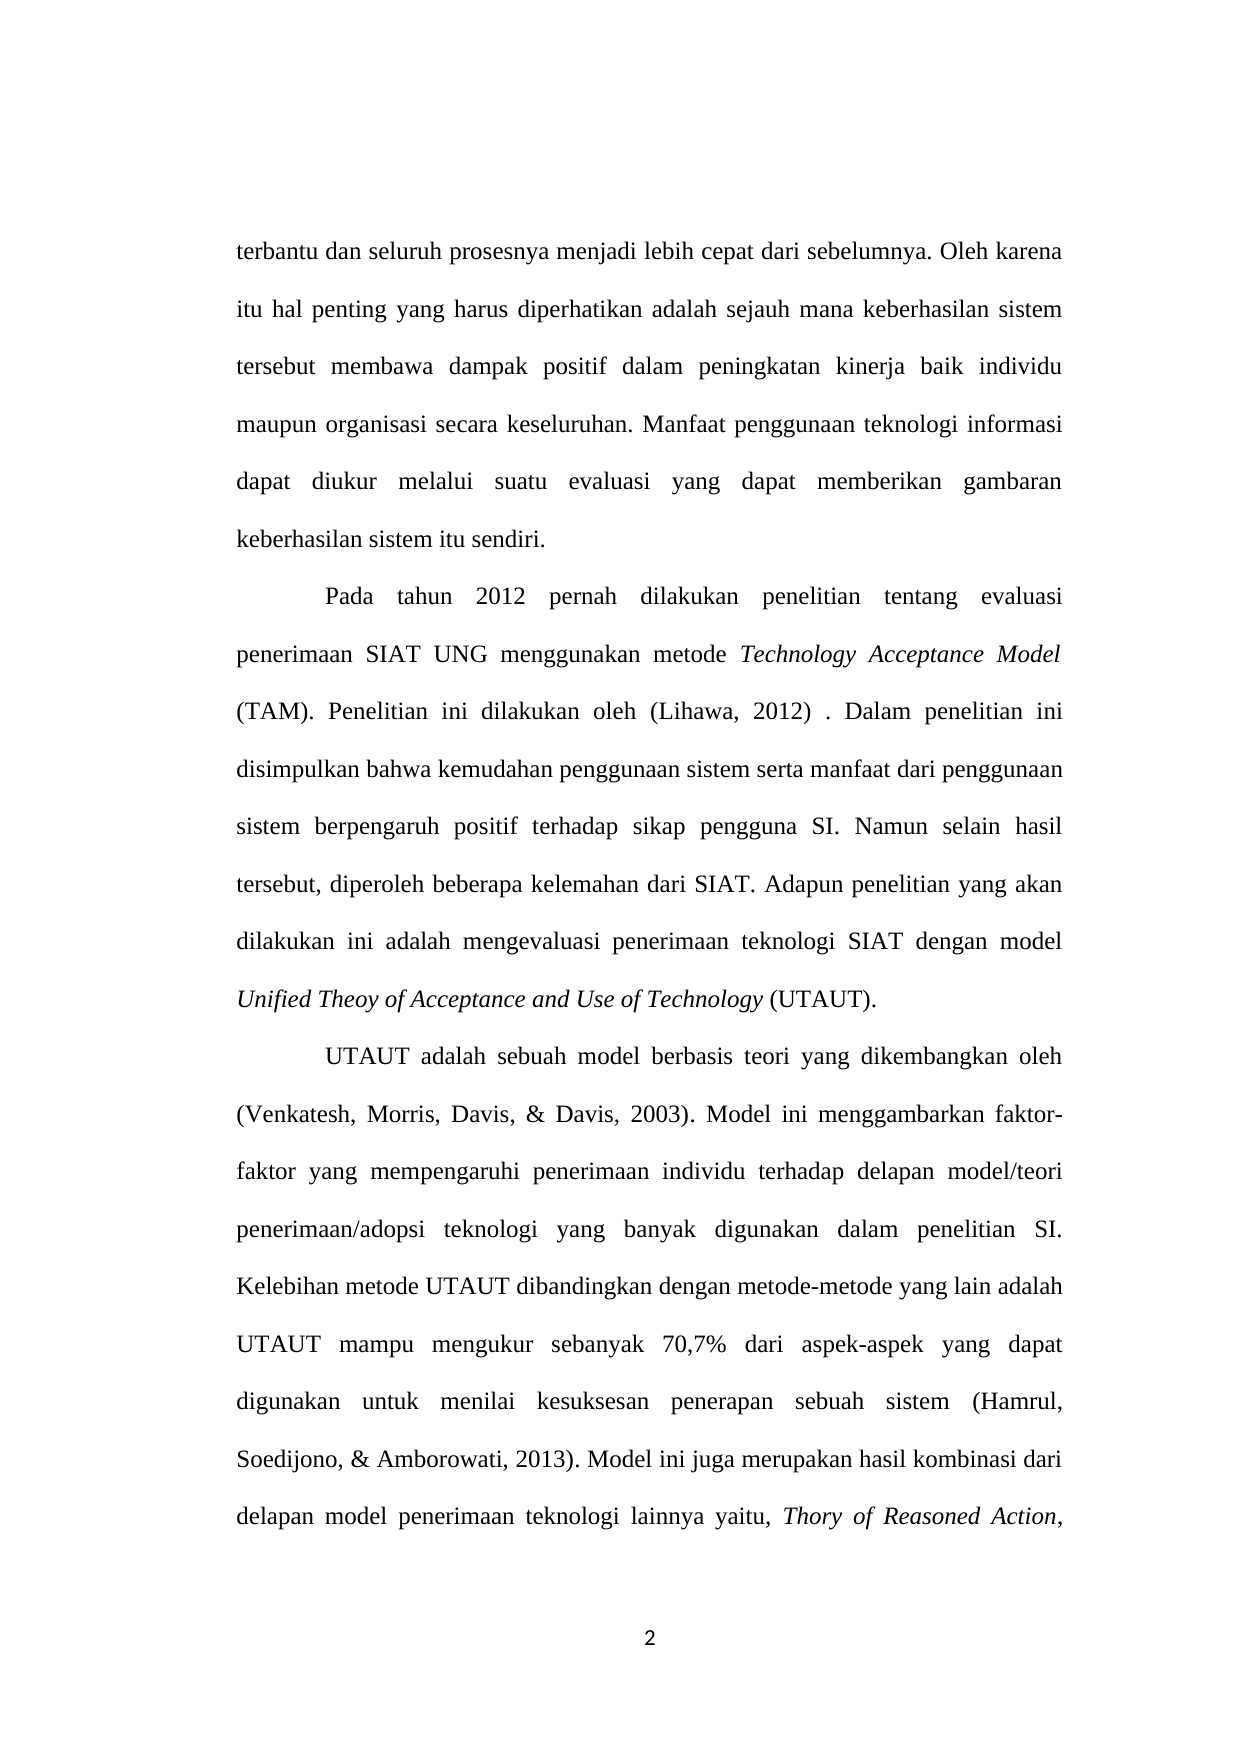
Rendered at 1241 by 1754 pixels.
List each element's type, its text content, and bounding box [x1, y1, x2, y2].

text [236, 236, 1063, 552]
text Pada tahun 2012 pernah dilakukan penelitian tentang evaluasi penerimaan SIAT UNG menggunakan metode Technology Acceptance Model (TAM). Penelitian ini dilakukan oleh . Dalam penelitian ini disimpulkan bahwa kemudahan penggunaan sistem serta manfaat dari penggunaan sistem berpengaruh positif terhadap sikap pengguna SI. Namun selain hasil tersebut, diperoleh beberapa kelemahan dari SIAT. Adapun penelitian yang akan dilakukan ini adalah mengevaluasi penerimaan teknologi SIAT dengan model Unified Theoy of Acceptance and Use of Technology (UTAUT). [236, 581, 1063, 1012]
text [236, 1041, 1063, 1530]
